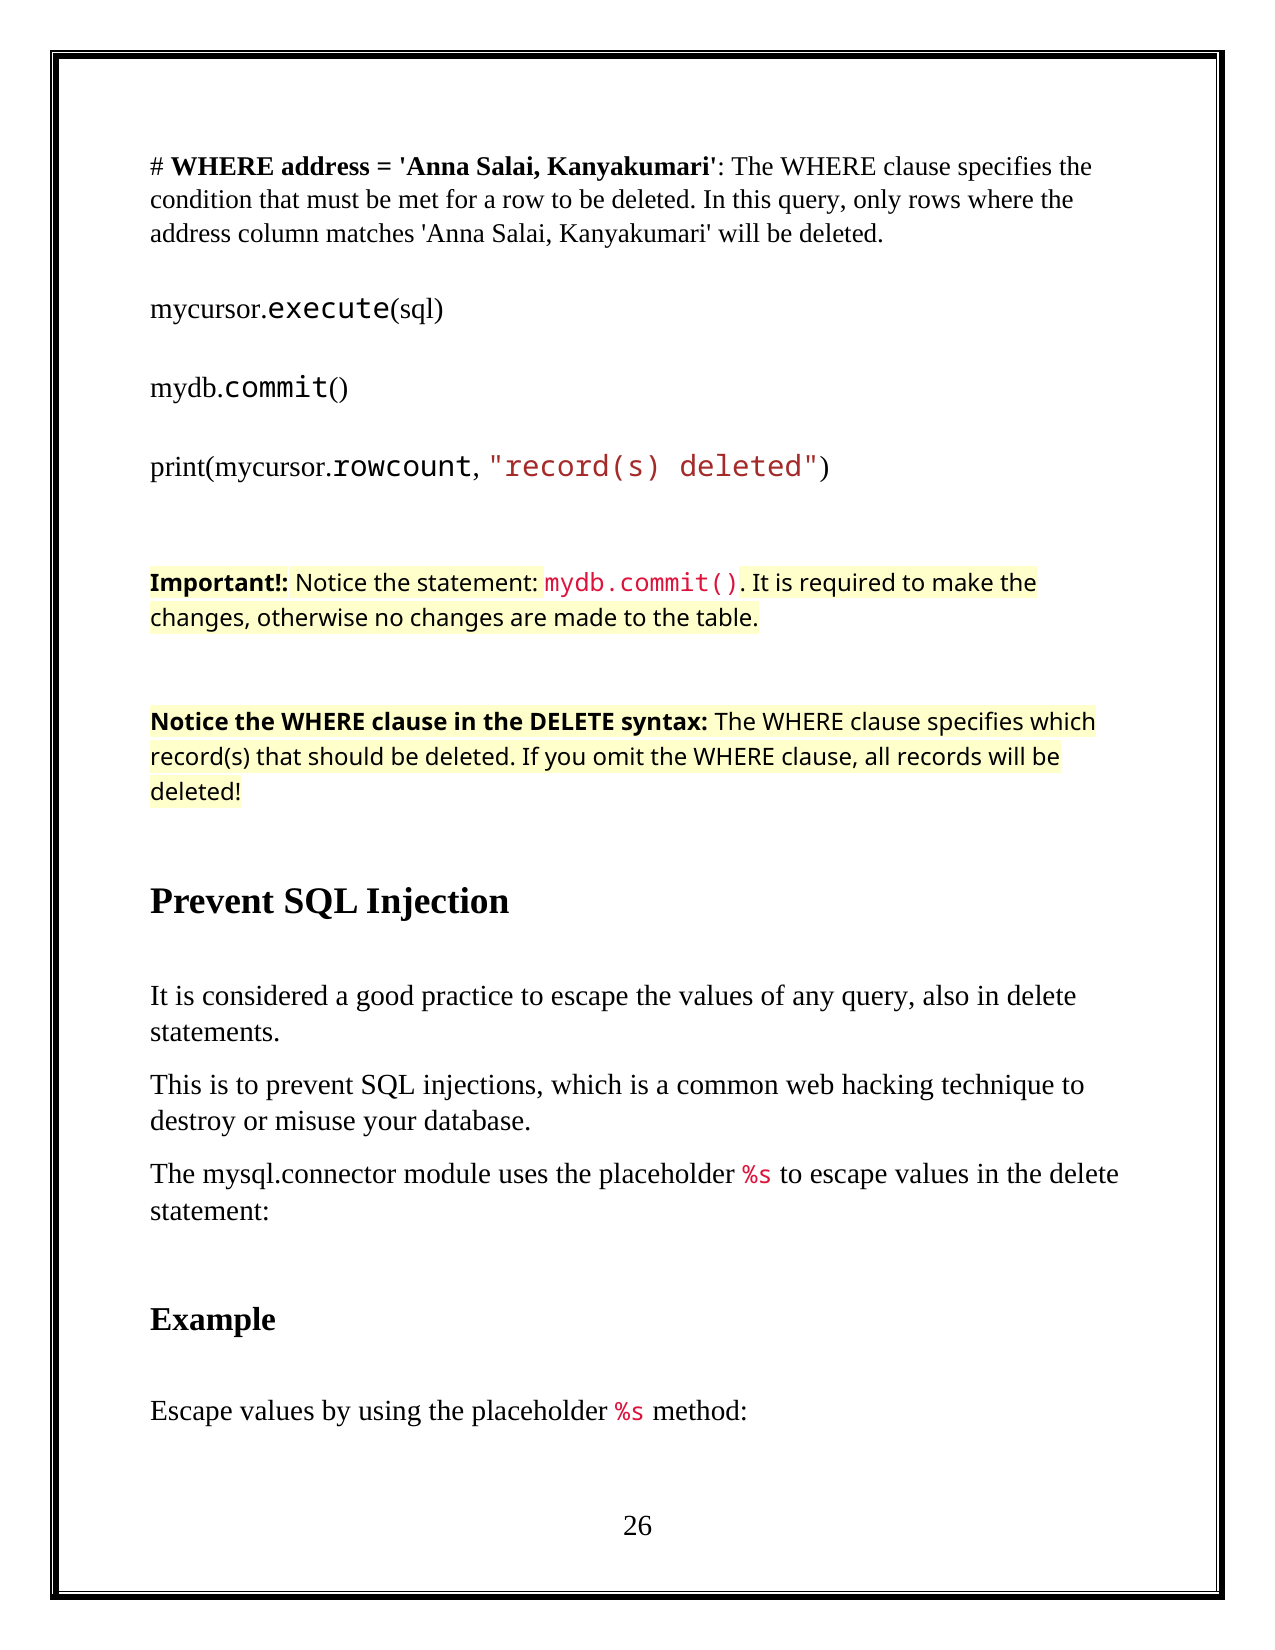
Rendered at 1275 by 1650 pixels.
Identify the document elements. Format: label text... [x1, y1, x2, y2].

text It is considered a good practice to escape the values of any query, also in delete statements. [150, 978, 1125, 1048]
subtitle Prevent SQL Injection [150, 879, 1125, 922]
text The mysql.connector module uses the placeholder %s to escape values in the delete statement: [150, 1156, 1125, 1227]
text Notice the WHERE clause in the DELETE syntax: The WHERE clause specifies which record(s) that should be deleted. If you omit the WHERE clause, all records will be deleted! [150, 705, 1125, 808]
text Important!: Notice the statement: mydb.commit(). It is required to make the changes, otherwise no changes are made to the table. [150, 564, 1125, 634]
text # WHERE address = 'Anna Salai, Kanyakumari': The WHERE clause specifies the condition that must be met for a row to be deleted. In this query, only rows where the address column matches 'Anna Salai, Kanyakumari' will be deleted. mycursor.execute(sql) mydb.commit() print(mycursor.rowcount, "record(s) deleted") [150, 150, 1125, 485]
text This is to prevent SQL injections, which is a common web hacking technique to destroy or misuse your database. [150, 1067, 1125, 1137]
text Escape values by using the placeholder %s method: [150, 1393, 1125, 1428]
subtitle Example [150, 1299, 1125, 1337]
